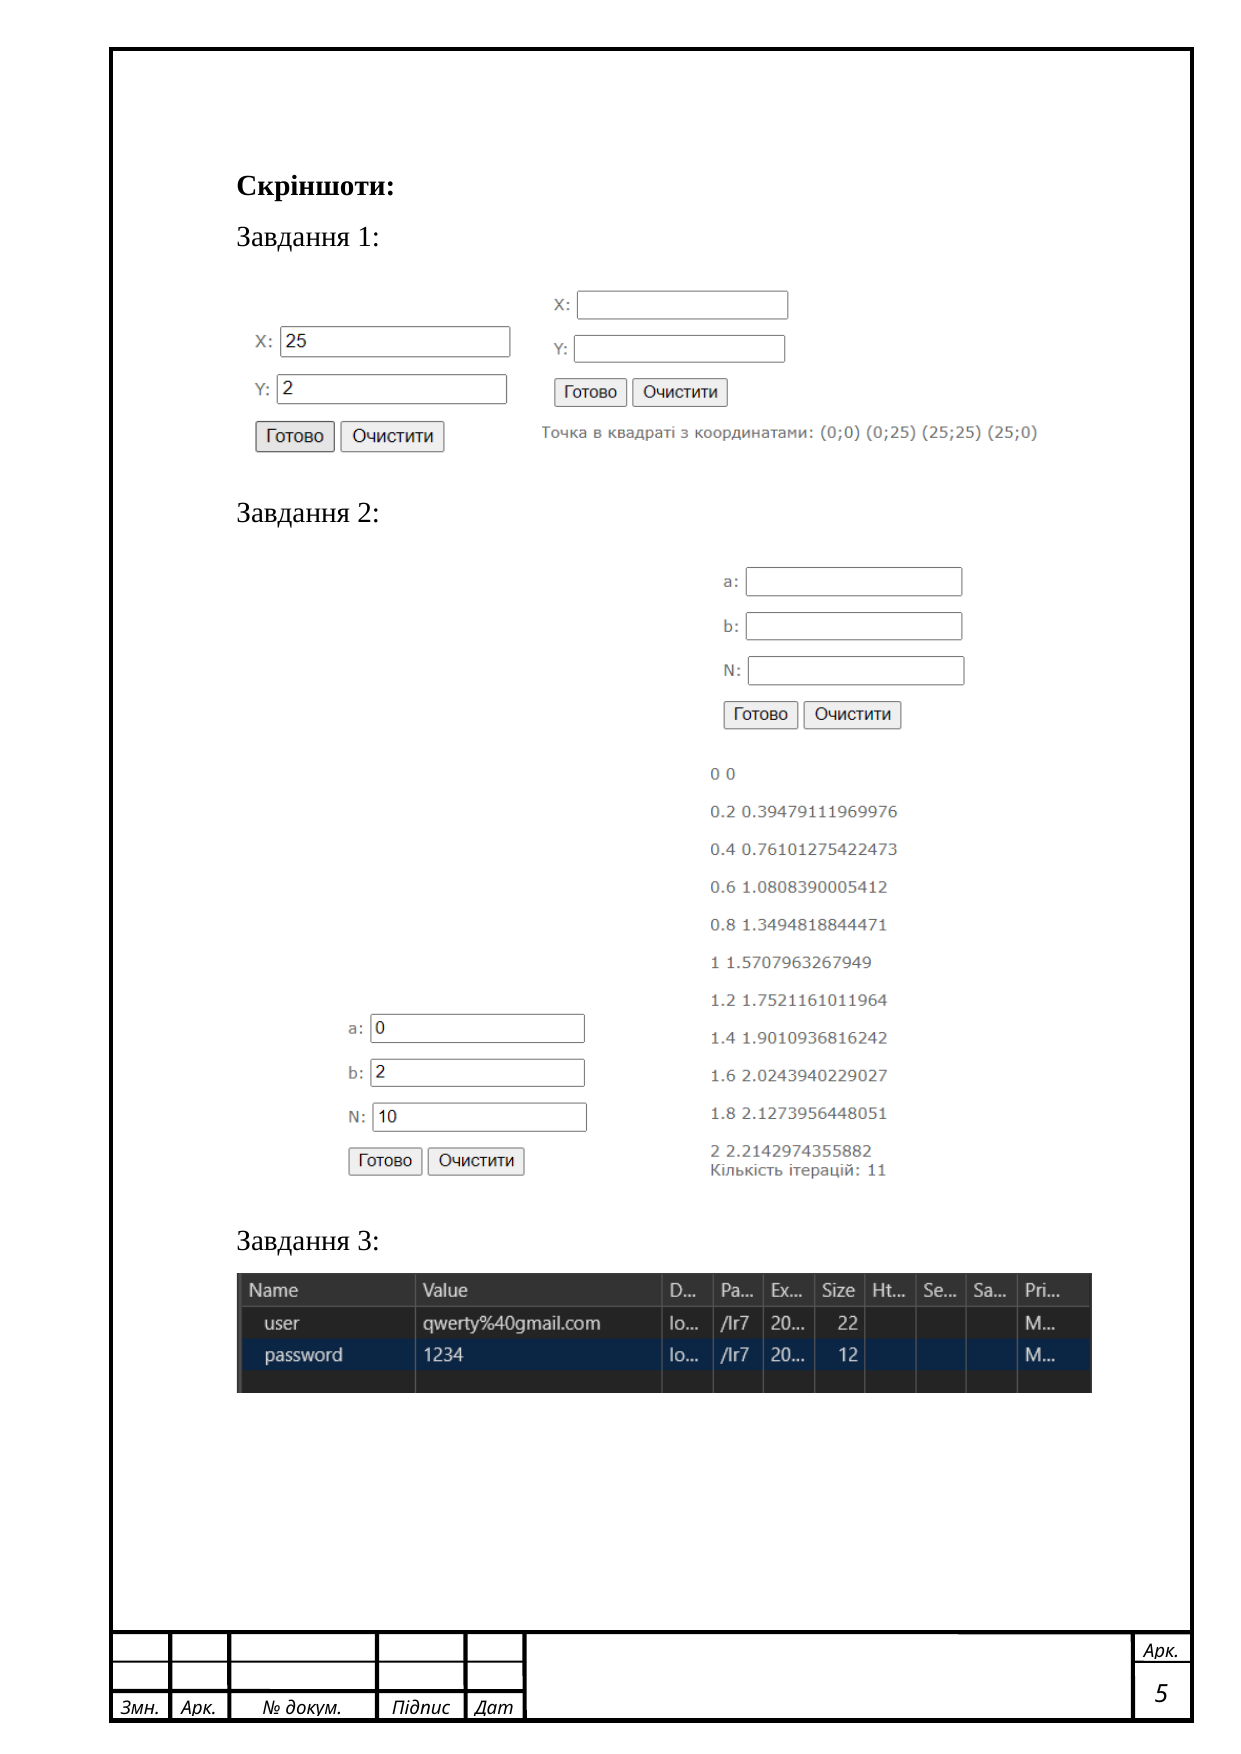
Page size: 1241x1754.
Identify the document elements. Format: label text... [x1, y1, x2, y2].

picture [236, 1273, 1092, 1393]
picture [710, 545, 994, 1207]
text Завдання 2: [177, 495, 1152, 528]
picture [542, 269, 1087, 478]
picture [242, 306, 534, 478]
text Скріншоти: [177, 168, 1152, 202]
text Завдання 3: [177, 1223, 1152, 1257]
picture [335, 994, 636, 1207]
text Завдання 1: [177, 219, 1152, 252]
